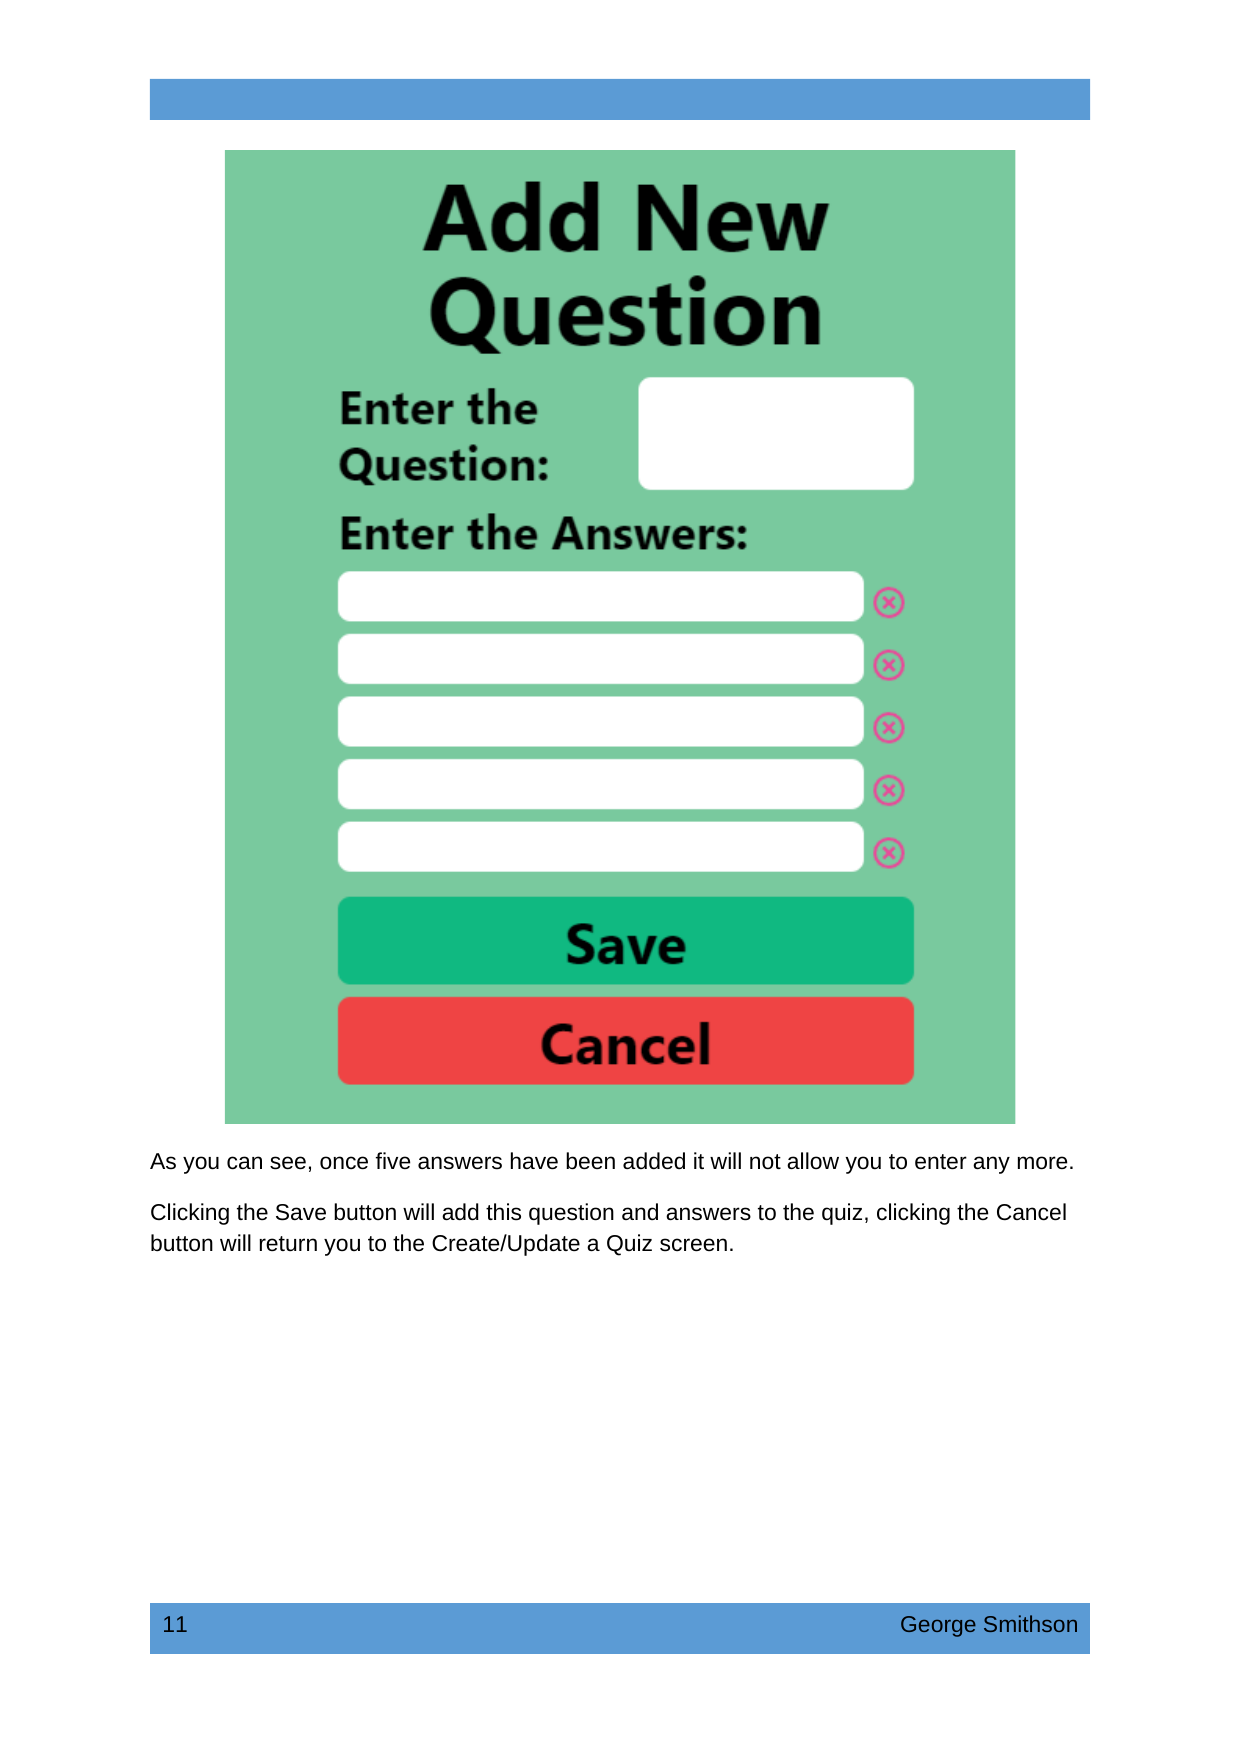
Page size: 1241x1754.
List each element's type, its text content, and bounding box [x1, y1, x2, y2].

picture [224, 150, 1016, 1124]
text As you can see, once five answers have been added it will not allow you to enter any more. [150, 1148, 1090, 1174]
text Clicking the Save button will add this question and answers to the quiz, clicking the Cancel button will return you to the Create/Update a Quiz screen. [150, 1199, 1090, 1256]
